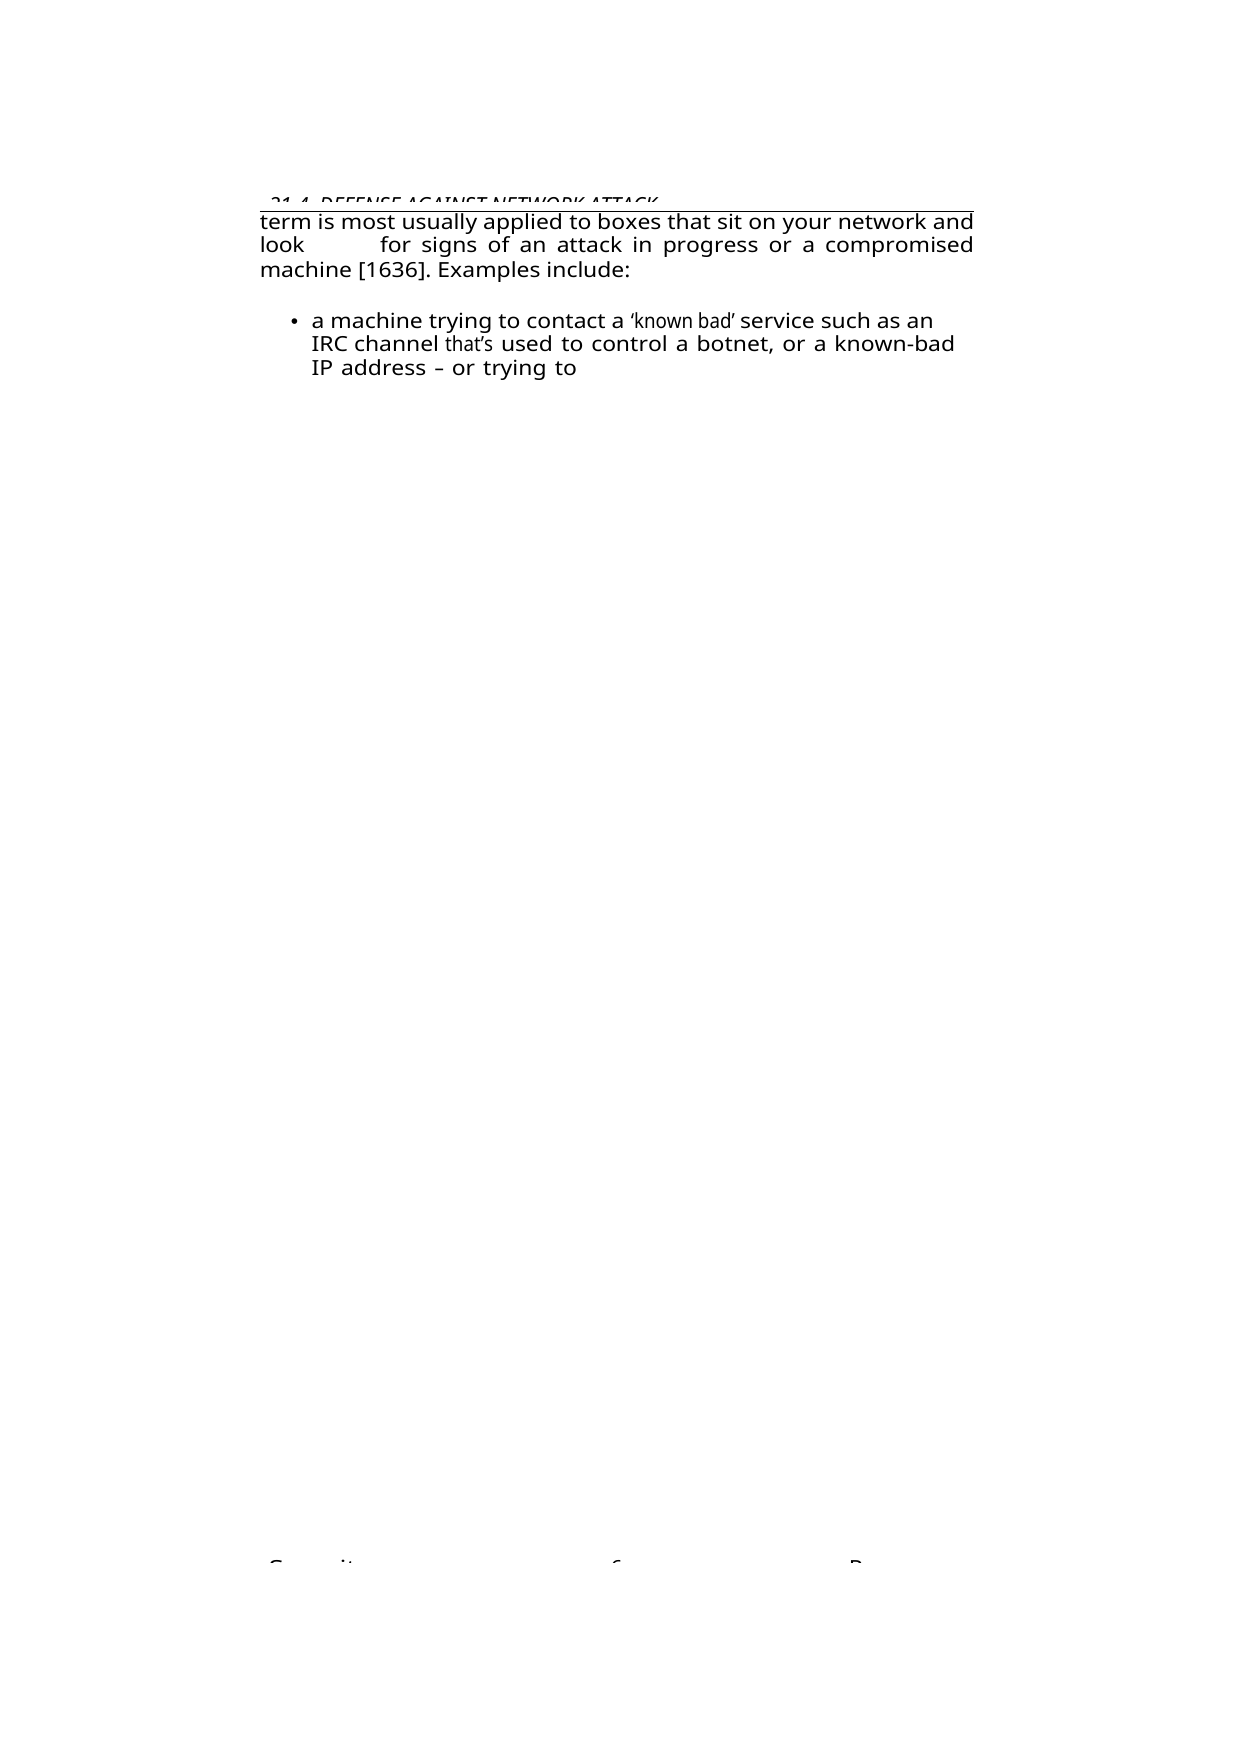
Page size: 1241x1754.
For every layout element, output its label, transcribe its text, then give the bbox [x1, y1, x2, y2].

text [259, 210, 975, 283]
list a machine trying to contact a ‘known bad’ service such as an IRC channel that’s used to control a botnet, or a known-bad IP address – or trying to [291, 309, 975, 382]
